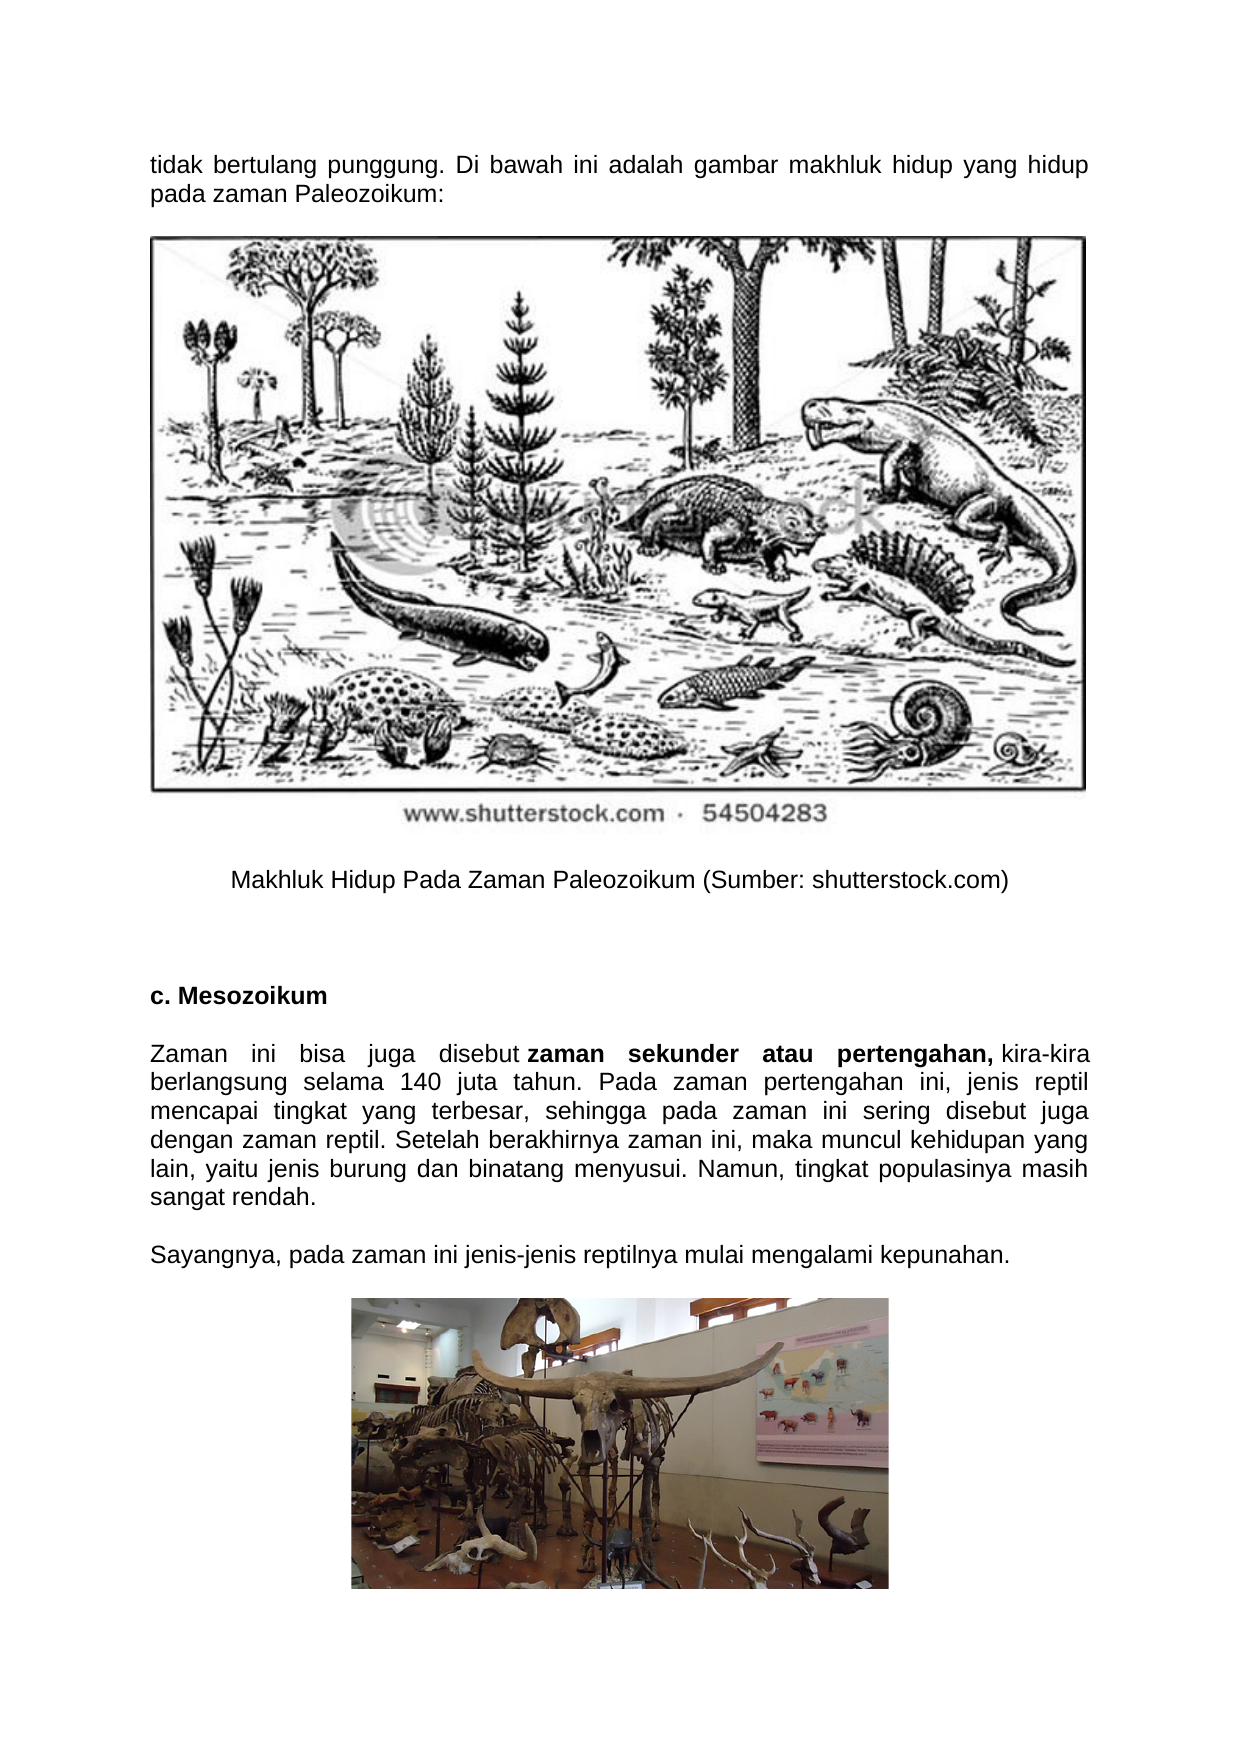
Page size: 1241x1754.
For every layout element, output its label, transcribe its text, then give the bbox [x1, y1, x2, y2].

picture [150, 236, 1086, 834]
picture [351, 1298, 889, 1589]
text Sayangnya, pada zaman ini jenis-jenis reptilnya mulai mengalami kepunahan. [150, 1240, 1090, 1269]
text Makhluk Hidup Pada Zaman Paleozoikum (Sumber: shutterstock.com) [150, 865, 1090, 894]
text Zaman ini bisa juga disebut zaman sekunder atau pertengahan, kira-kira berlangsung selama 140 juta tahun. Pada zaman pertengahan ini, jenis reptil mencapai tingkat yang terbesar, sehingga pada zaman ini sering disebut juga dengan zaman reptil. Setelah berakhirnya zaman ini, maka muncul kehidupan yang lain, yaitu jenis burung dan binatang menyusui. Namun, tingkat populasinya masih sangat rendah. [150, 1039, 1090, 1211]
text c. Mesozoikum [150, 981, 1090, 1009]
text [150, 150, 1090, 207]
